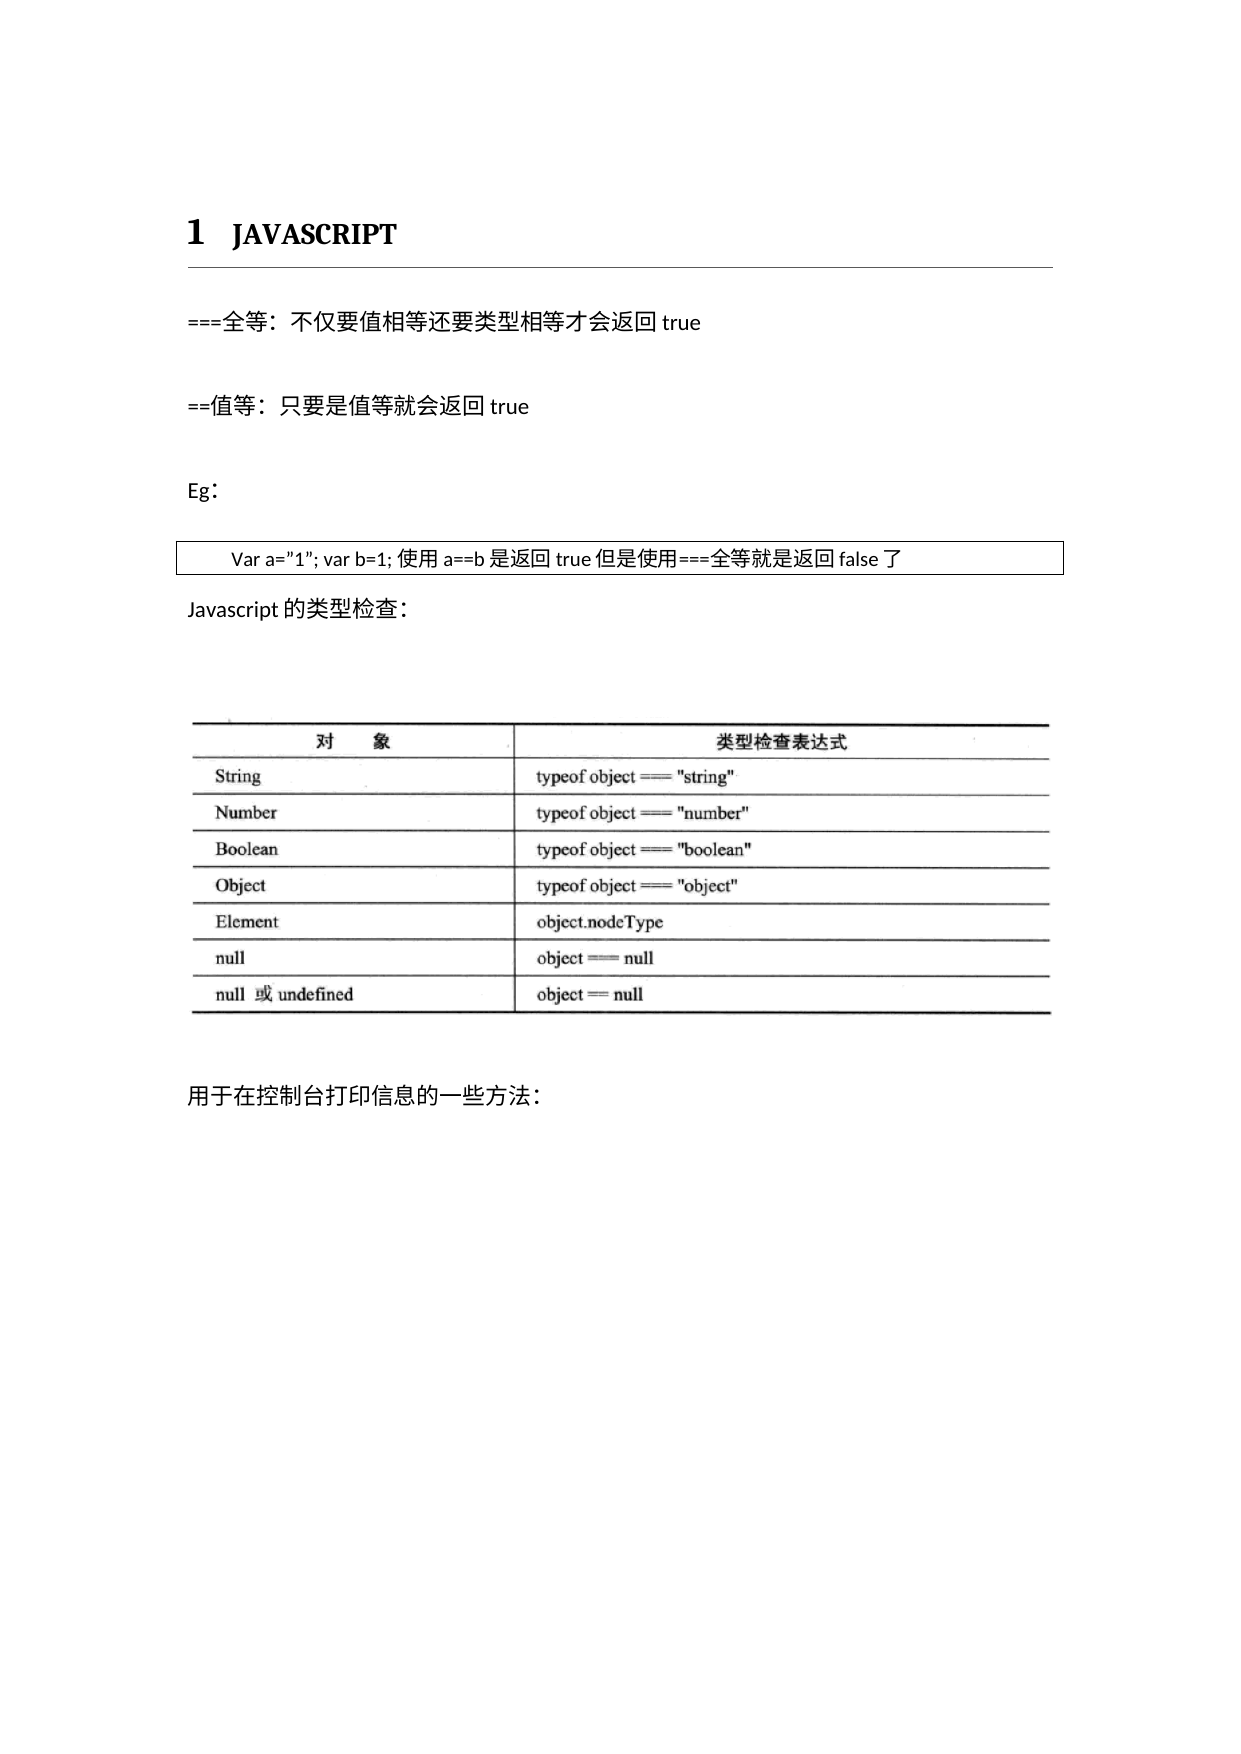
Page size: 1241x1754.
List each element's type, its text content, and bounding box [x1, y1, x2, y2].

text Eg： [187, 456, 1053, 521]
table_header Var a=”1”; var b=1; 使用a==b是返回true但是使用===全等就是返回false了 [177, 542, 1063, 574]
picture [187, 717, 1053, 1016]
text Javascript的类型检查： [187, 575, 1053, 640]
subtitle javascript [187, 199, 1053, 268]
text ===全等：不仅要值相等还要类型相等才会返回true [187, 288, 1053, 353]
text 用于在控制台打印信息的一些方法： [187, 1062, 1053, 1127]
text ==值等：只要是值等就会返回true [187, 372, 1053, 437]
